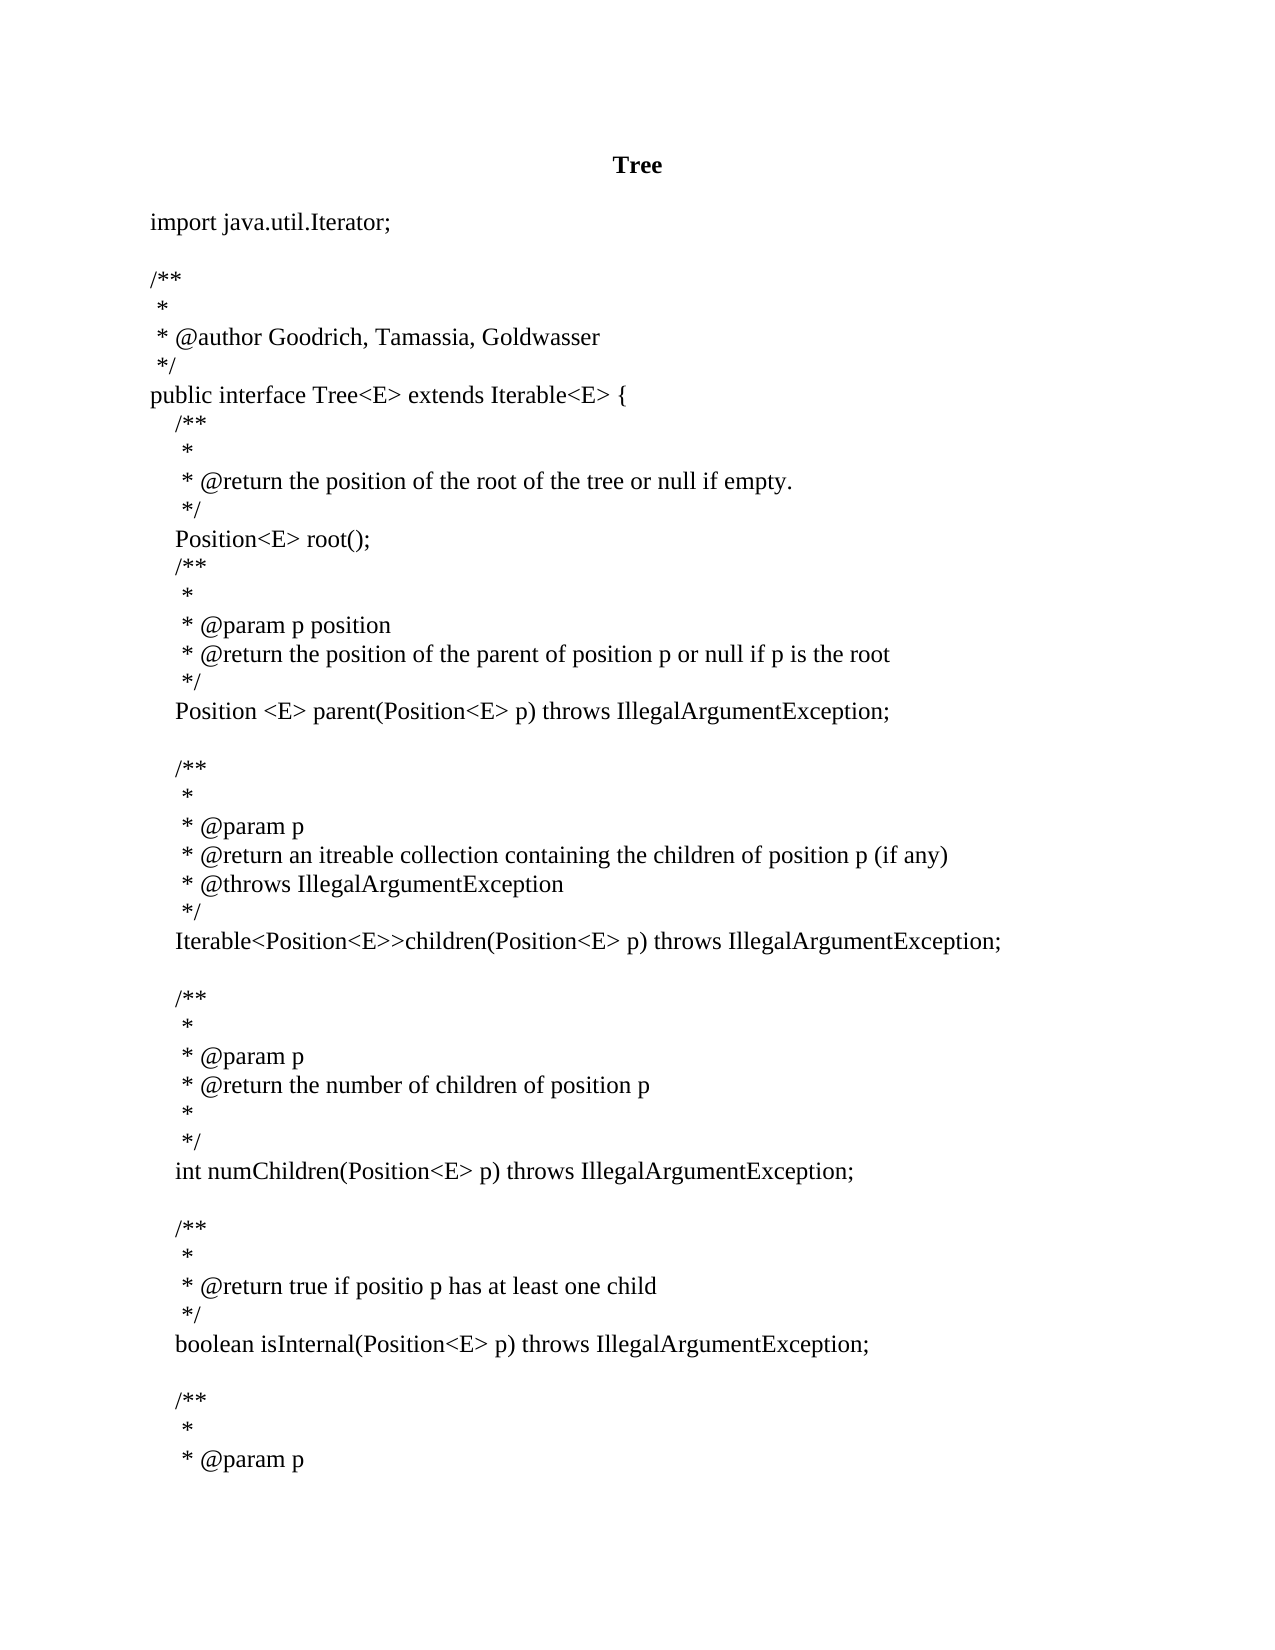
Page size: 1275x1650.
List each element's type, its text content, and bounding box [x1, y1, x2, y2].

text * [150, 1242, 1125, 1271]
text Position<E> root(); [150, 524, 1125, 552]
text * @author Goodrich, Tamassia, Goldwasser [150, 322, 1125, 351]
text * @param p position [150, 610, 1125, 639]
text */ [150, 1300, 1125, 1329]
text /** [150, 265, 1125, 294]
text * [150, 581, 1125, 610]
text /** [150, 409, 1125, 437]
text int numChildren(Position<E> p) throws IllegalArgumentException; [150, 1156, 1125, 1185]
text /** [150, 552, 1125, 581]
text Position <E> parent(Position<E> p) throws IllegalArgumentException; [150, 696, 1125, 725]
text * [150, 294, 1125, 322]
text /** [150, 984, 1125, 1012]
text * @param p [150, 1041, 1125, 1070]
text boolean isInternal(Position<E> p) throws IllegalArgumentException; [150, 1329, 1125, 1357]
text * @return an itreable collection containing the children of position p (if any) [150, 840, 1125, 869]
text * [150, 1415, 1125, 1444]
text */ [150, 897, 1125, 926]
text */ [150, 495, 1125, 524]
text Tree [150, 150, 1125, 179]
text * [150, 782, 1125, 811]
text * @throws IllegalArgumentException [150, 869, 1125, 897]
text * @return the position of the parent of position p or null if p is the root [150, 639, 1125, 667]
text * [150, 1099, 1125, 1127]
text * @return true if positio p has at least one child [150, 1271, 1125, 1300]
text */ [150, 1127, 1125, 1156]
text * @return the position of the root of the tree or null if empty. [150, 466, 1125, 495]
text import java.util.Iterator; [150, 207, 1125, 236]
text * @param p [150, 1444, 1125, 1472]
text public interface Tree<E> extends Iterable<E> { [150, 380, 1125, 409]
text * @param p [150, 811, 1125, 840]
text /** [150, 754, 1125, 782]
text /** [150, 1386, 1125, 1415]
text * [150, 437, 1125, 466]
text * [150, 1012, 1125, 1041]
text */ [150, 351, 1125, 380]
text /** [150, 1214, 1125, 1242]
text * @return the number of children of position p [150, 1070, 1125, 1099]
text */ [150, 667, 1125, 696]
text Iterable<Position<E>>children(Position<E> p) throws IllegalArgumentException; [150, 926, 1125, 955]
